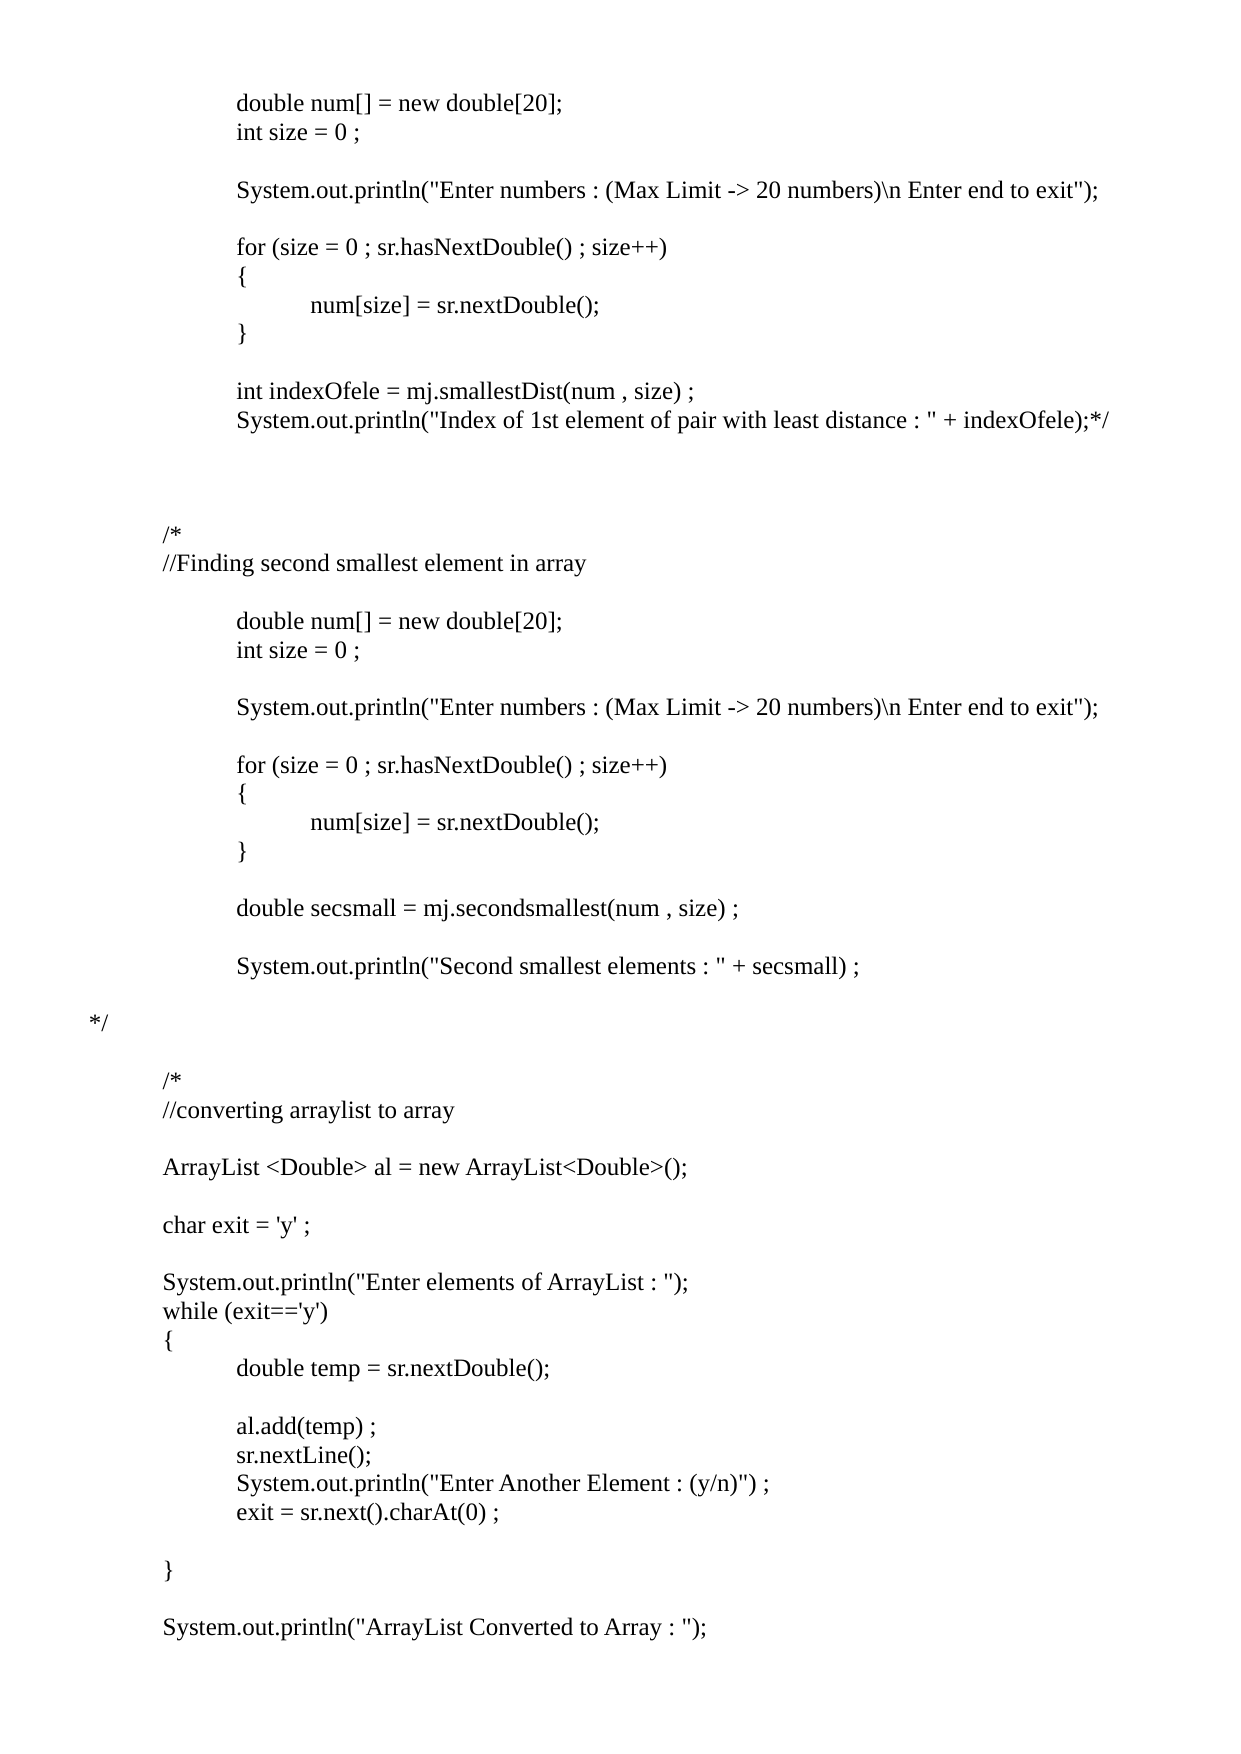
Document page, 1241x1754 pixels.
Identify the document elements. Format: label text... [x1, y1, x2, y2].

text System.out.println("ArrayList Converted to Array : "); [88, 1612, 1152, 1641]
text double temp = sr.nextDouble(); [88, 1353, 1152, 1382]
text */ [88, 1008, 1152, 1037]
text num[size] = sr.nextDouble(); [88, 290, 1152, 318]
text } [88, 1555, 1152, 1583]
text double num[] = new double[20]; [88, 606, 1152, 635]
text for (size = 0 ; sr.hasNextDouble() ; size++) [88, 750, 1152, 778]
text System.out.println("Index of 1st element of pair with least distance : " + indexOfele);*/ [88, 405, 1152, 433]
text System.out.println("Second smallest elements : " + secsmall) ; [88, 951, 1152, 980]
text System.out.println("Enter Another Element : (y/n)") ; [88, 1468, 1152, 1497]
text { [88, 778, 1152, 807]
text num[size] = sr.nextDouble(); [88, 807, 1152, 836]
text } [88, 318, 1152, 347]
text int size = 0 ; [88, 117, 1152, 146]
text { [88, 1325, 1152, 1353]
text int size = 0 ; [88, 635, 1152, 663]
text double num[] = new double[20]; [88, 88, 1152, 117]
text { [88, 261, 1152, 290]
text while (exit=='y') [88, 1296, 1152, 1325]
text } [88, 836, 1152, 865]
text System.out.println("Enter numbers : (Max Limit -> 20 numbers)\n Enter end to exit"); [88, 175, 1152, 203]
text double secsmall = mj.secondsmallest(num , size) ; [88, 893, 1152, 922]
text /* [88, 1066, 1152, 1095]
text //converting arraylist to array [88, 1095, 1152, 1123]
text System.out.println("Enter elements of ArrayList : "); [88, 1267, 1152, 1296]
text for (size = 0 ; sr.hasNextDouble() ; size++) [88, 232, 1152, 261]
text //Finding second smallest element in array [88, 548, 1152, 577]
text System.out.println("Enter numbers : (Max Limit -> 20 numbers)\n Enter end to exit"); [88, 692, 1152, 721]
text al.add(temp) ; [88, 1411, 1152, 1440]
text sr.nextLine(); [88, 1440, 1152, 1468]
text /* [88, 520, 1152, 548]
text char exit = 'y' ; [88, 1210, 1152, 1238]
text int indexOfele = mj.smallestDist(num , size) ; [88, 376, 1152, 405]
text exit = sr.next().charAt(0) ; [88, 1497, 1152, 1526]
text ArrayList <Double> al = new ArrayList<Double>(); [88, 1152, 1152, 1181]
